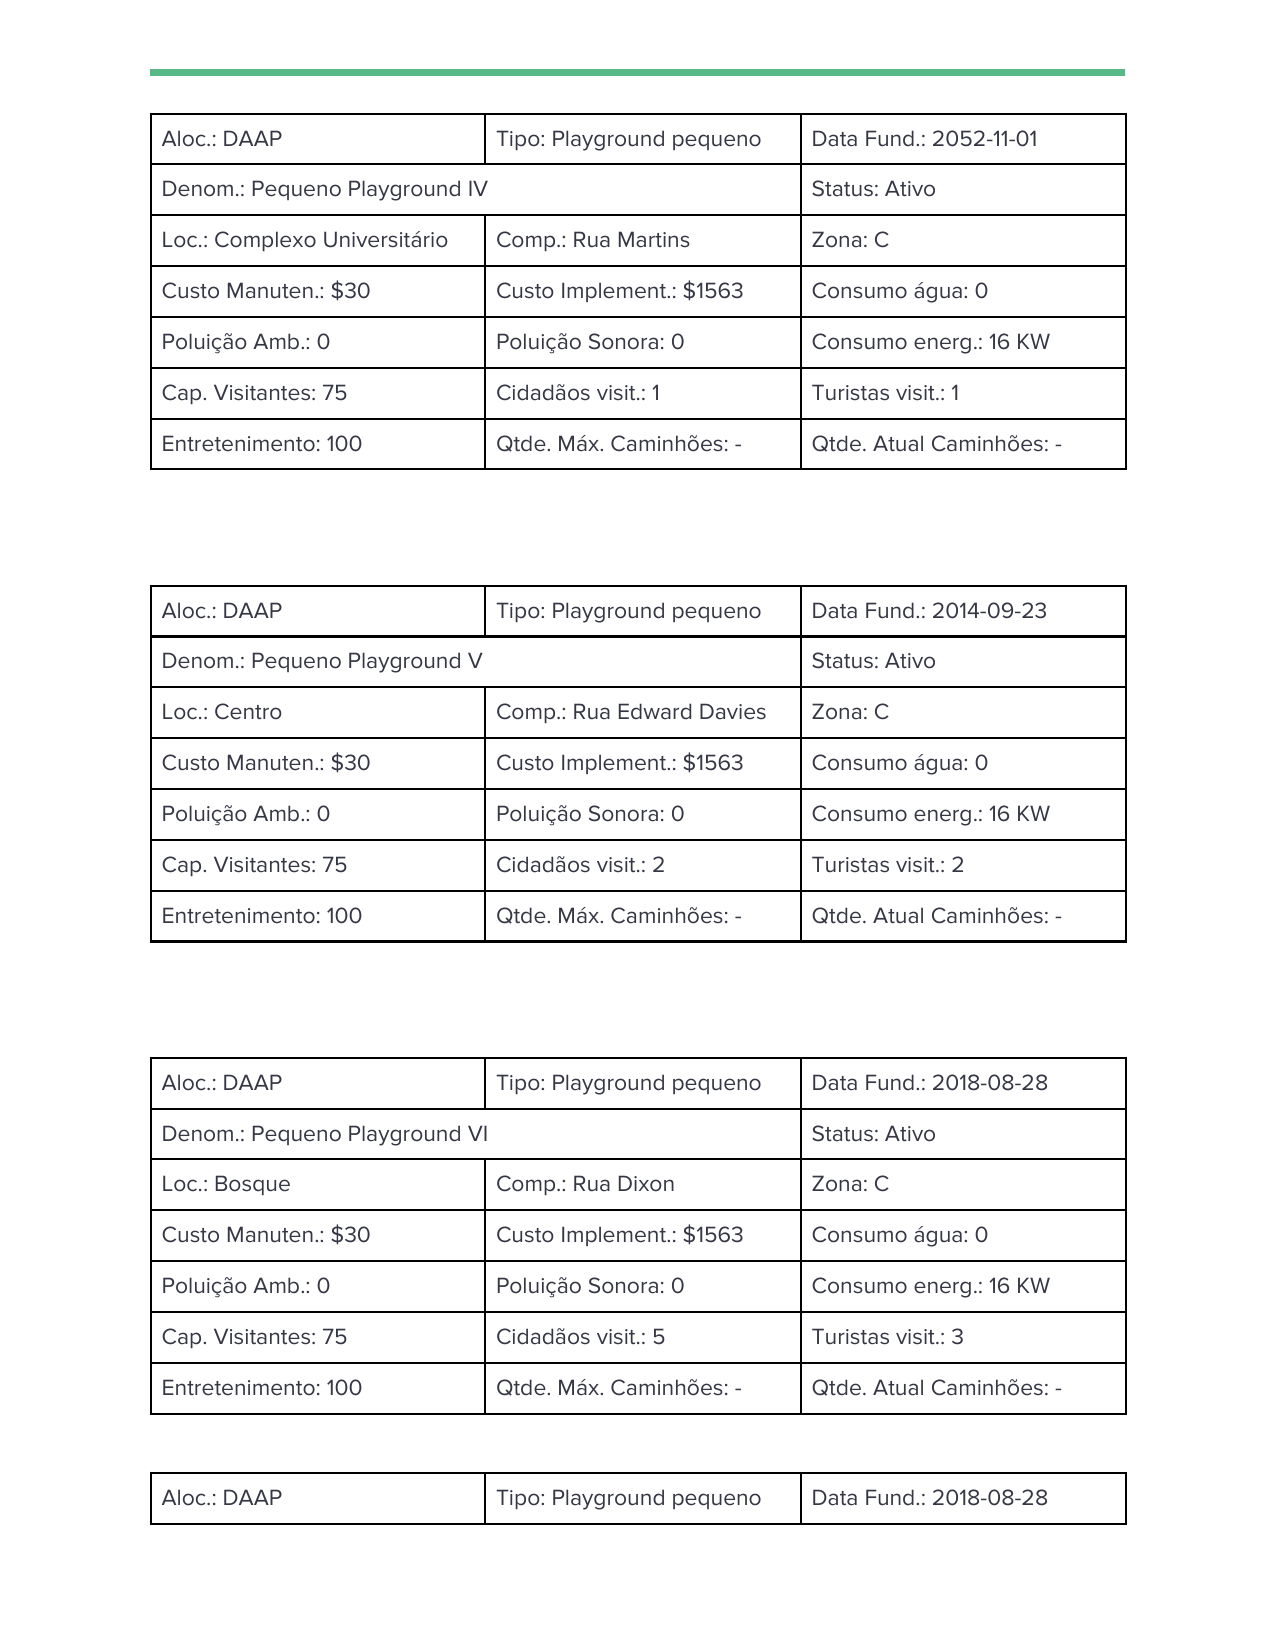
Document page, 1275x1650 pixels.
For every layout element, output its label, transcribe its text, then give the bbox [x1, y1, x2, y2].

table_header Aloc.: DAAP [152, 115, 484, 163]
table_cell Status: Ativo [802, 638, 1125, 686]
table_cell Denom.: Pequeno Playground IV [152, 165, 800, 214]
table_cell Custo Implement.: $1563 [486, 267, 800, 316]
table_cell Comp.: Rua Dixon [486, 1160, 800, 1209]
table_cell Custo Manuten.: $30 [152, 739, 484, 788]
table_header Aloc.: DAAP [152, 1059, 484, 1107]
table_cell Custo Implement.: $1563 [486, 1211, 800, 1260]
table_cell Entretenimento: 100 [152, 892, 484, 940]
table_cell Status: Ativo [802, 165, 1125, 214]
table_cell Loc.: Bosque [152, 1160, 484, 1209]
table_cell Qtde. Atual Caminhões: - [802, 1364, 1125, 1412]
table_header Aloc.: DAAP [152, 587, 484, 635]
table_cell Poluição Amb.: 0 [152, 790, 484, 839]
table_cell Zona: C [802, 216, 1125, 265]
table_cell Poluição Sonora: 0 [486, 790, 800, 839]
table_cell Poluição Amb.: 0 [152, 318, 484, 367]
table_cell Qtde. Atual Caminhões: - [802, 420, 1125, 468]
table_cell Custo Manuten.: $30 [152, 1211, 484, 1260]
table_cell Status: Ativo [802, 1110, 1125, 1158]
table_cell Poluição Amb.: 0 [152, 1262, 484, 1311]
table_cell Entretenimento: 100 [152, 1364, 484, 1412]
table_cell Cidadãos visit.: 1 [486, 369, 800, 417]
table_cell Entretenimento: 100 [152, 420, 484, 468]
table_header Aloc.: DAAP [152, 1474, 484, 1522]
table_header Data Fund.: 2018-08-28 [802, 1059, 1125, 1107]
table_header Data Fund.: 2014-09-23 [802, 587, 1125, 635]
table_cell Loc.: Centro [152, 688, 484, 737]
table_cell Turistas visit.: 3 [802, 1313, 1125, 1362]
table_cell Consumo energ.: 16 KW [802, 318, 1125, 367]
table_header Tipo: Playground pequeno [486, 587, 800, 635]
table_cell Qtde. Máx. Caminhões: - [486, 892, 800, 940]
table_cell Cidadãos visit.: 5 [486, 1313, 800, 1362]
table_cell Custo Manuten.: $30 [152, 267, 484, 316]
table_cell Comp.: Rua Edward Davies [486, 688, 800, 737]
table_cell Comp.: Rua Martins [486, 216, 800, 265]
table_cell Cidadãos visit.: 2 [486, 841, 800, 889]
picture [150, 69, 1125, 76]
table_cell Consumo energ.: 16 KW [802, 790, 1125, 839]
table_cell Poluição Sonora: 0 [486, 1262, 800, 1311]
table_cell Denom.: Pequeno Playground V [152, 638, 800, 686]
table_cell Denom.: Pequeno Playground VI [152, 1110, 800, 1158]
table_cell Qtde. Máx. Caminhões: - [486, 1364, 800, 1412]
table_cell Consumo água: 0 [802, 1211, 1125, 1260]
table_header Tipo: Playground pequeno [486, 1474, 800, 1522]
table_cell Cap. Visitantes: 75 [152, 369, 484, 417]
table_header Data Fund.: 2018-08-28 [802, 1474, 1125, 1522]
table_header Tipo: Playground pequeno [486, 115, 800, 163]
table_cell Consumo água: 0 [802, 267, 1125, 316]
table_cell Consumo energ.: 16 KW [802, 1262, 1125, 1311]
table_cell Turistas visit.: 2 [802, 841, 1125, 889]
table_cell Zona: C [802, 1160, 1125, 1209]
table_cell Zona: C [802, 688, 1125, 737]
table_cell Turistas visit.: 1 [802, 369, 1125, 417]
table_cell Qtde. Atual Caminhões: - [802, 892, 1125, 940]
table_cell Poluição Sonora: 0 [486, 318, 800, 367]
table_header Tipo: Playground pequeno [486, 1059, 800, 1107]
table_header Data Fund.: 2052-11-01 [802, 115, 1125, 163]
table_cell Cap. Visitantes: 75 [152, 841, 484, 889]
table_cell Qtde. Máx. Caminhões: - [486, 420, 800, 468]
table_cell Consumo água: 0 [802, 739, 1125, 788]
table_cell Cap. Visitantes: 75 [152, 1313, 484, 1362]
table_cell Custo Implement.: $1563 [486, 739, 800, 788]
table_cell Loc.: Complexo Universitário [152, 216, 484, 265]
